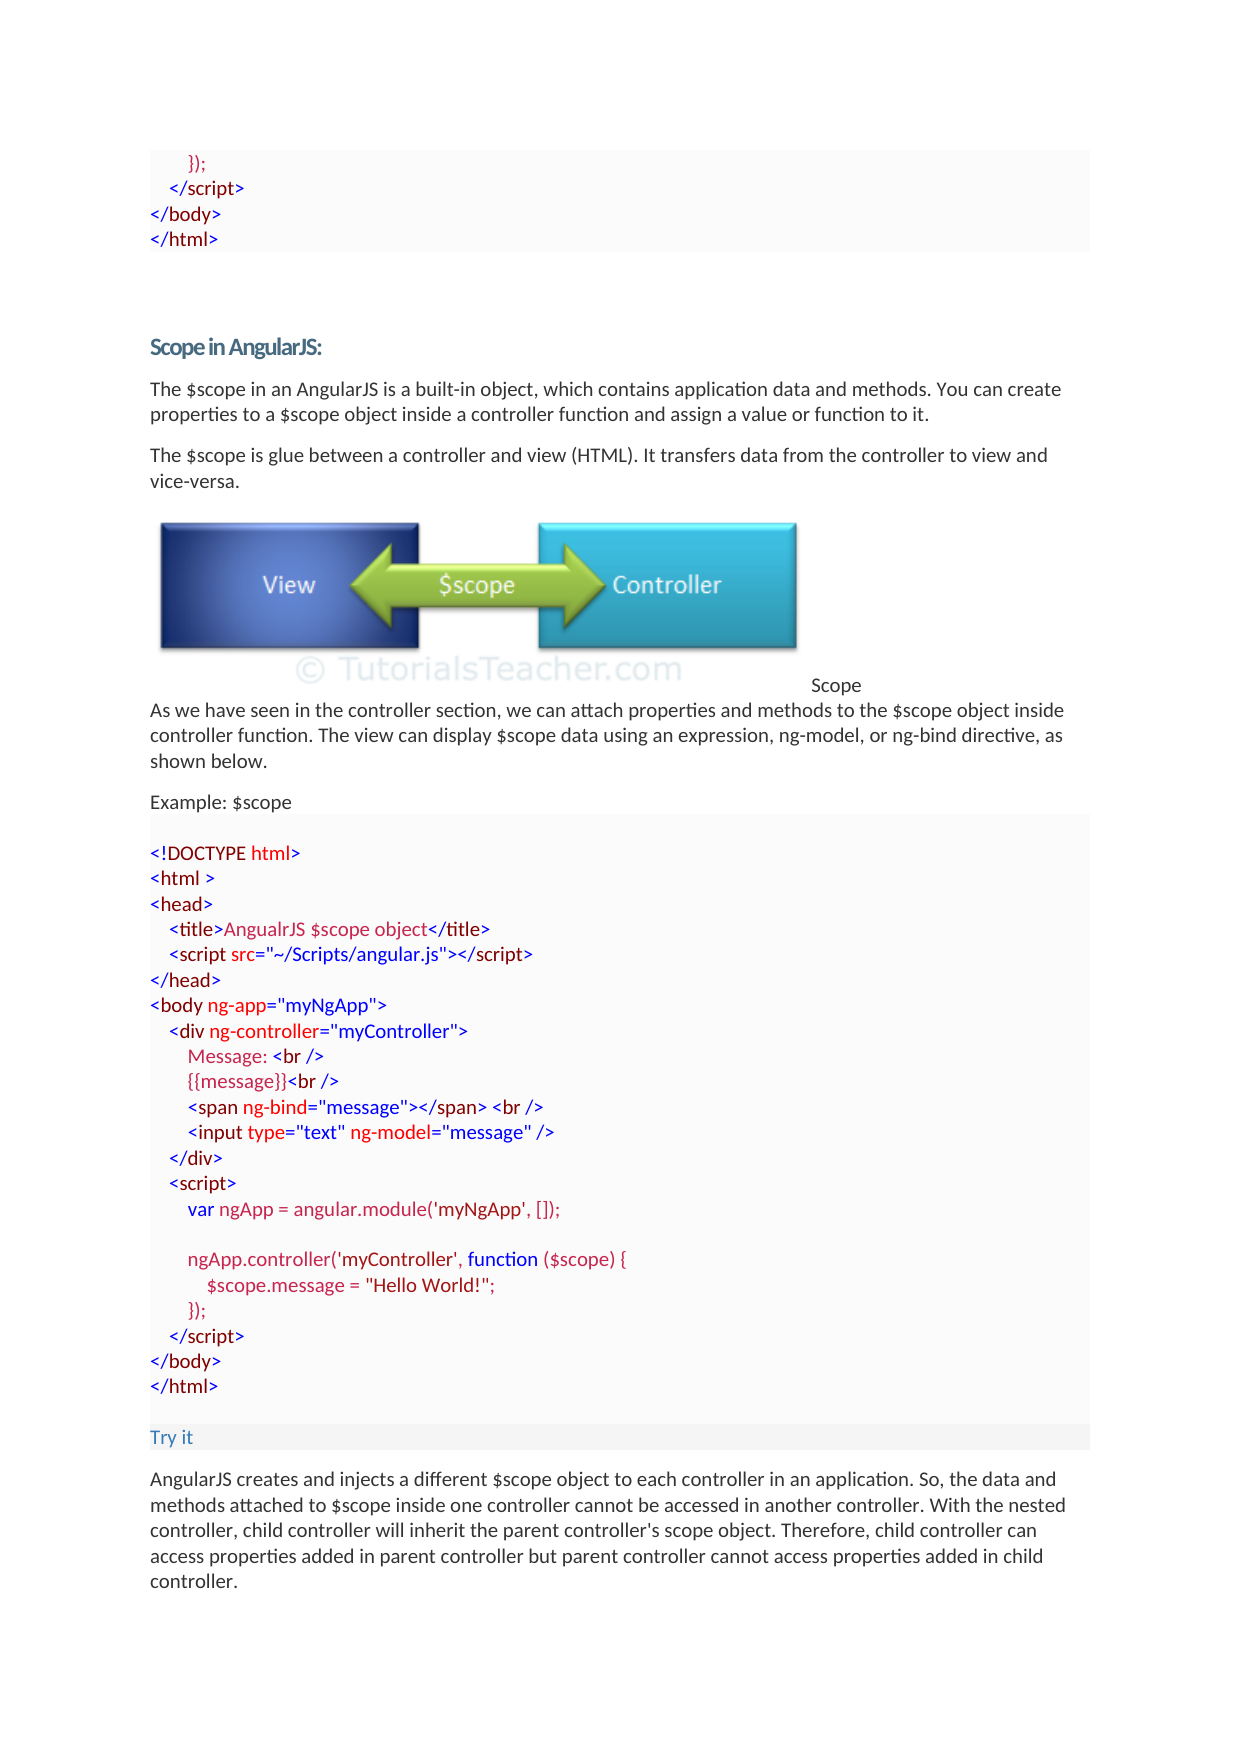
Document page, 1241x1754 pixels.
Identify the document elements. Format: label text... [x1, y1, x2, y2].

text </script> [150, 1323, 1090, 1348]
text Scope in AngularJS: [150, 324, 1109, 361]
text <html > [150, 865, 1090, 891]
text The $scope in an AngularJS is a built-in object, which contains application data and methods. You can create properties to a $scope object inside a controller function and assign a value or function to it. [150, 376, 1090, 427]
text {{message}}<br /> [150, 1069, 1090, 1094]
text Try it [150, 1424, 1090, 1450]
text <title>AngualrJS $scope object</title> [150, 916, 1090, 942]
text </html> [150, 226, 1090, 252]
text </html> [150, 1374, 1090, 1399]
text var ngApp = angular.module('myNgApp', []); [150, 1196, 1090, 1221]
text ngApp.controller('myController', function ($scope) { [150, 1247, 1090, 1272]
text </head> [150, 967, 1090, 992]
text <input type="text" ng-model="message" /> [150, 1119, 1090, 1145]
text AngularJS creates and injects a different $scope object to each controller in an application. So, the data and methods attached to $scope inside one controller cannot be accessed in another controller. With the nested controller, child controller will inherit the parent controller's scope object. Therefore, child controller can access properties added in parent controller but parent controller cannot access properties added in child controller. [150, 1467, 1090, 1594]
text <script> [150, 1170, 1090, 1196]
text $scope.message = "Hello World!"; [150, 1272, 1090, 1297]
text <!DOCTYPE html> [150, 840, 1090, 865]
text </body> [150, 1348, 1090, 1374]
text }); [150, 150, 1090, 175]
text <span ng-bind="message"></span> <br /> [150, 1094, 1090, 1119]
text </script> [150, 175, 1090, 201]
text </div> [150, 1145, 1090, 1170]
text }); [150, 1297, 1090, 1323]
text <div ng-controller="myController"> [150, 1018, 1090, 1043]
text <head> [150, 891, 1090, 916]
text The $scope is glue between a controller and view (HTML). It transfers data from the controller to view and vice-versa. [150, 443, 1090, 493]
picture [150, 509, 811, 692]
text Example: $scope [150, 789, 1090, 814]
text </body> [150, 201, 1090, 226]
text Message: <br /> [150, 1043, 1090, 1069]
text <body ng-app="myNgApp"> [150, 992, 1090, 1018]
text <script src="~/Scripts/angular.js"></script> [150, 942, 1090, 967]
text As we have seen in the controller section, we can attach properties and methods to the $scope object inside controller function. The view can display $scope data using an expression, ng-model, or ng-bind directive, as shown below. [150, 697, 1090, 773]
